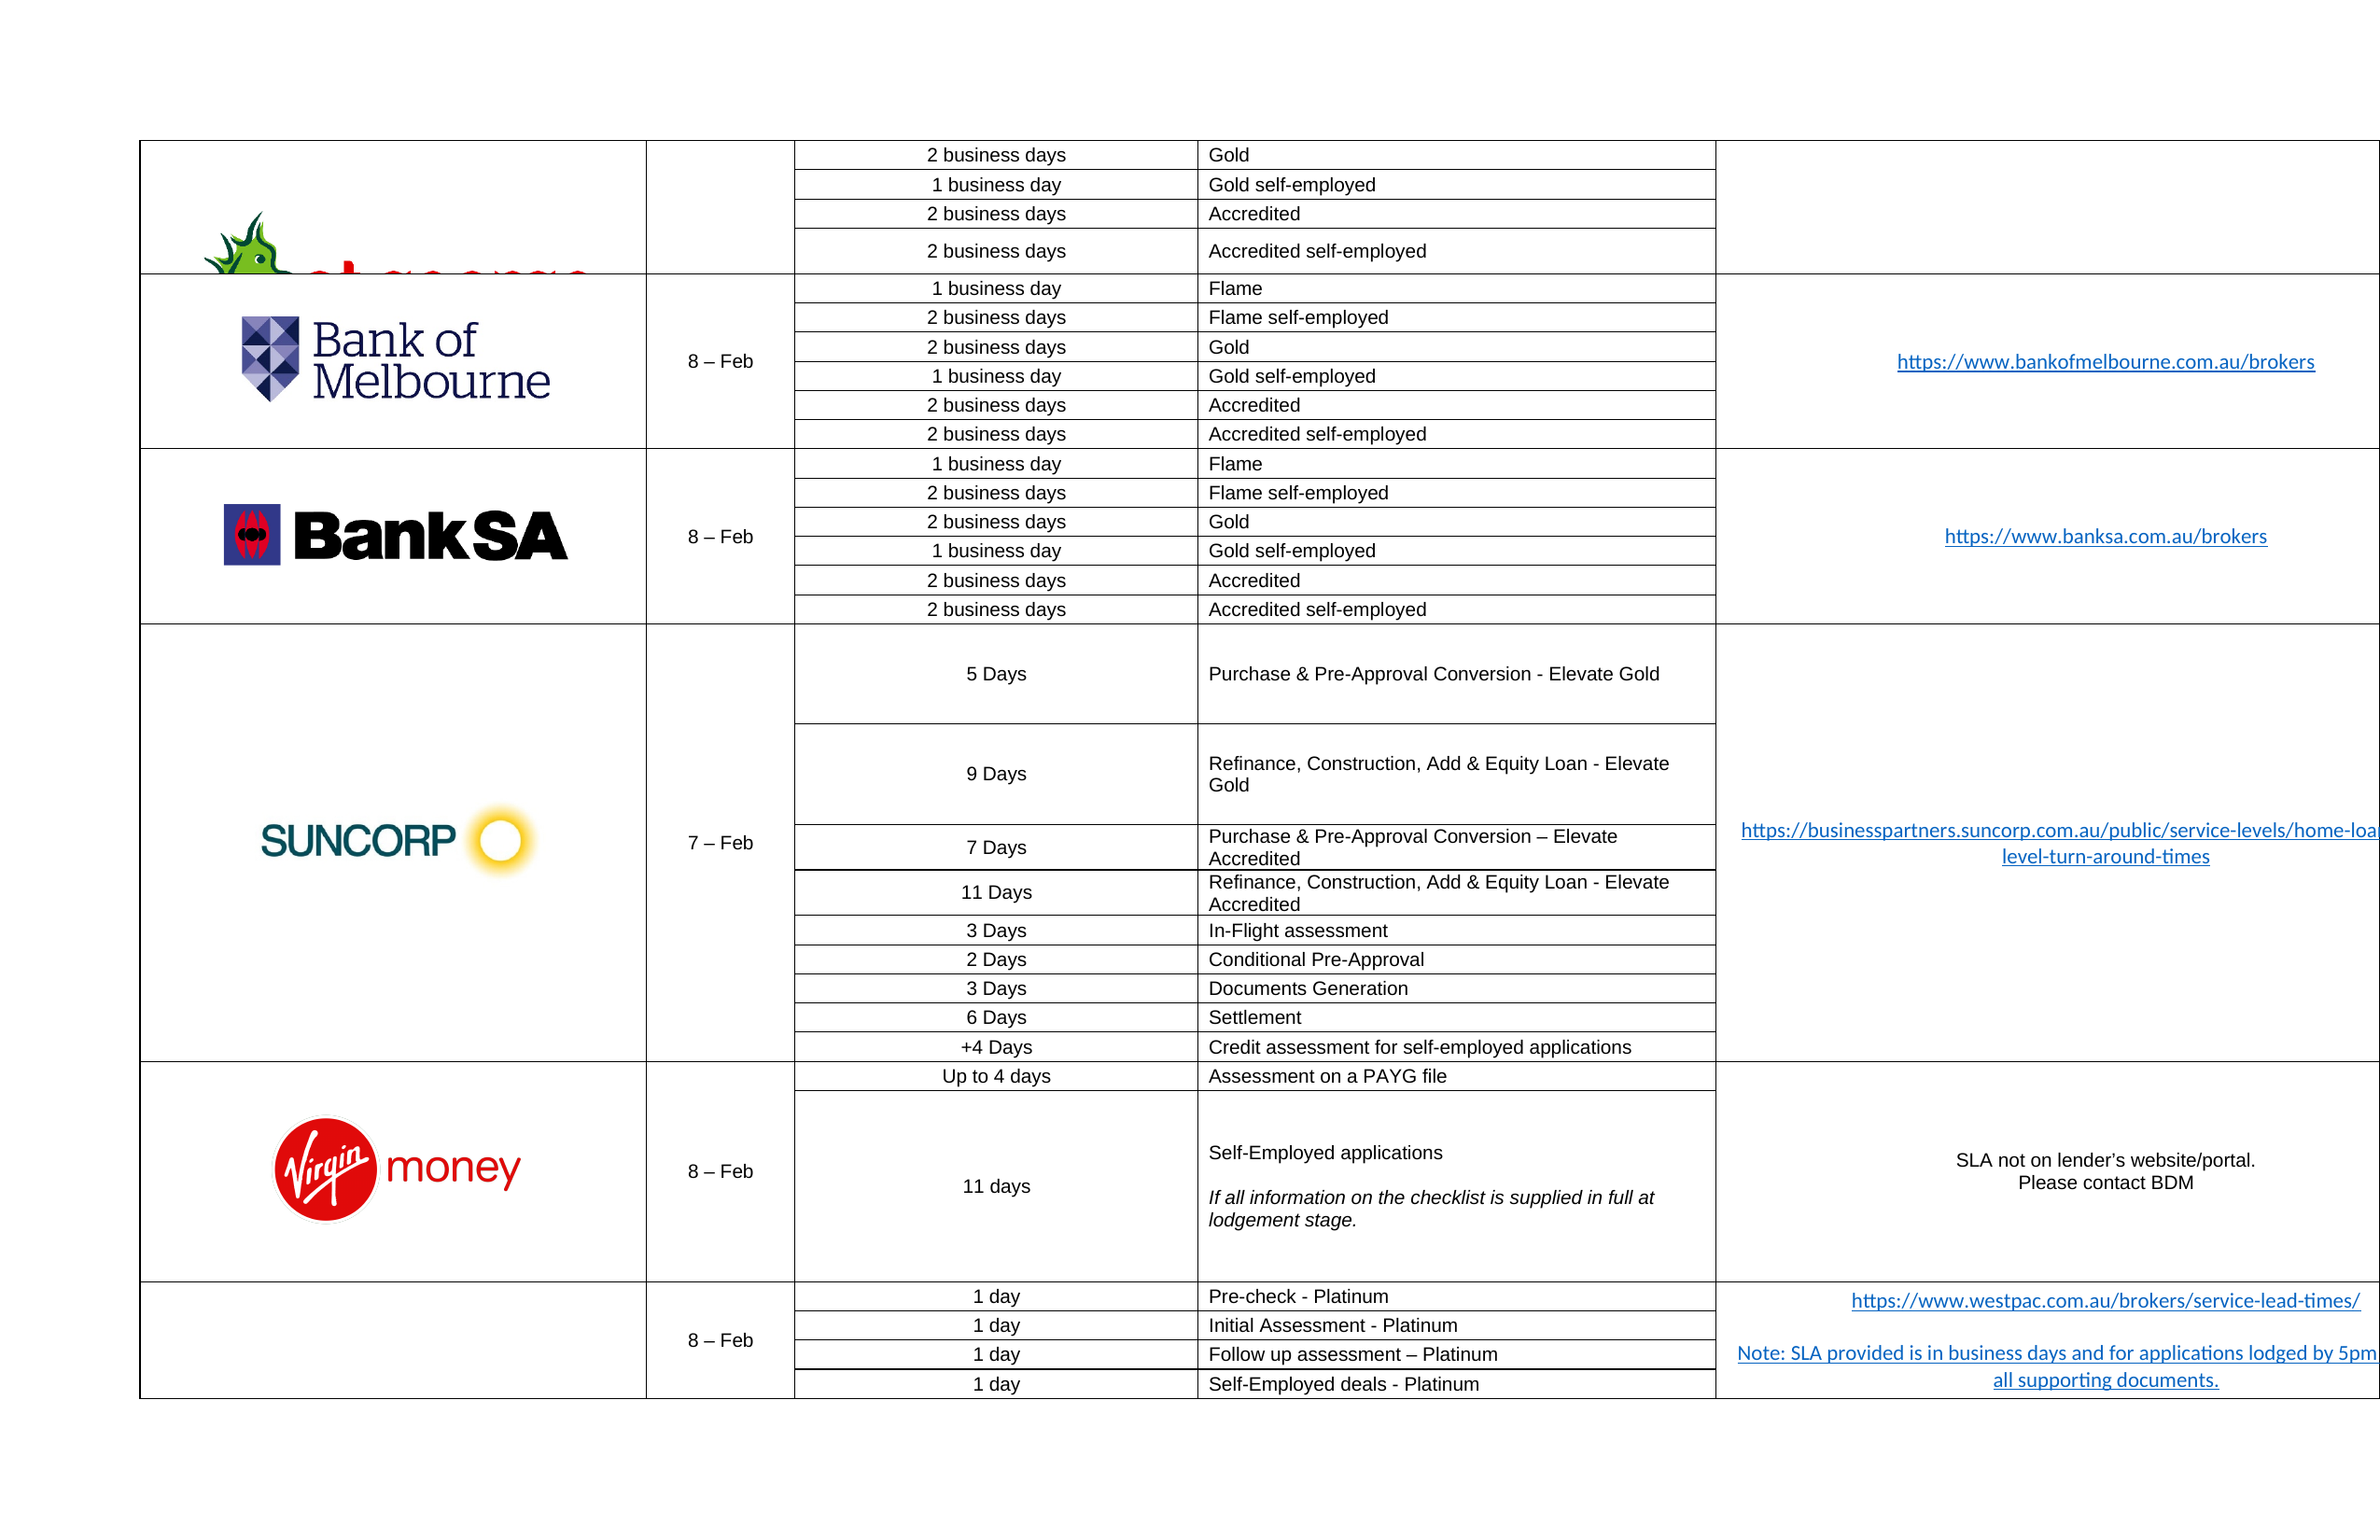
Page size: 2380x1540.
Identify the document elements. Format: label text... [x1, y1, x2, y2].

table_cell 8 – Feb [647, 1062, 794, 1281]
table_cell 1 business day [795, 537, 1197, 565]
table_cell 2 business days [795, 566, 1197, 595]
table_cell 2 business days [795, 595, 1197, 623]
picture [242, 316, 550, 402]
table_cell https://www.bankofmelbourne.com.au/brokers [1716, 274, 2379, 448]
table_cell [141, 624, 646, 1061]
table_cell 11 Days [795, 871, 1197, 915]
table_cell 11 days [795, 1091, 1197, 1281]
table_cell Documents Generation [1198, 974, 1715, 1002]
table_cell Purchase & Pre-Approval Conversion – Elevate Accredited [1198, 825, 1715, 869]
table_cell 8 – Feb [647, 1282, 794, 1398]
table_cell Settlement [1198, 1003, 1715, 1031]
table_cell In-Flight assessment [1198, 916, 1715, 945]
table_cell Flame [1198, 449, 1715, 478]
table_cell 8 – Feb [647, 449, 794, 623]
table_cell 1 business day [795, 274, 1197, 302]
table_cell Accredited self-employed [1198, 595, 1715, 623]
table_cell Gold self-employed [1198, 537, 1715, 565]
table_cell 2 business days [795, 391, 1197, 419]
table_cell Accredited [1198, 200, 1715, 228]
table_cell Self-Employed deals - Platinum [1198, 1370, 1715, 1398]
table_cell +4 Days [795, 1032, 1197, 1061]
table_cell 2 Days [795, 945, 1197, 973]
table_cell 2 business days [795, 200, 1197, 228]
table_cell 2 business days [795, 508, 1197, 536]
table_cell Gold [1198, 141, 1715, 169]
table_cell 7 Days [795, 825, 1197, 869]
table_cell Conditional Pre-Approval [1198, 945, 1715, 973]
table_cell 1 day [795, 1282, 1197, 1310]
table_cell Pre-check - Platinum [1198, 1282, 1715, 1310]
table_cell Flame self-employed [1198, 479, 1715, 507]
table_cell 2 business days [795, 420, 1197, 448]
table_cell SLA not on lender’s website/portal. Please contact BDM [1716, 1062, 2379, 1281]
table_cell 2 business days [795, 141, 1197, 169]
table_cell Gold self-employed [1198, 170, 1715, 198]
table_cell [141, 449, 646, 623]
table_cell Accredited self-employed [1198, 229, 1715, 273]
table_cell Flame [1198, 274, 1715, 302]
table_cell Initial Assessment - Platinum [1198, 1311, 1715, 1339]
table_cell 1 day [795, 1340, 1197, 1368]
table_cell [141, 1062, 646, 1281]
table_cell 2 business days [795, 479, 1197, 507]
table_cell https://www.banksa.com.au/brokers [1716, 449, 2379, 623]
table_cell 3 Days [795, 974, 1197, 1002]
picture [234, 1061, 558, 1278]
table_cell Gold self-employed [1198, 362, 1715, 390]
table_cell Accredited [1198, 391, 1715, 419]
table_cell Up to 4 days [795, 1062, 1197, 1090]
picture [229, 738, 563, 943]
table_cell [141, 274, 646, 448]
table_cell Purchase & Pre-Approval Conversion - Elevate Gold [1198, 624, 1715, 723]
table_cell 1 business day [795, 362, 1197, 390]
table_cell 2 business days [795, 303, 1197, 331]
table_cell 9 Days [795, 724, 1197, 823]
table_cell Refinance, Construction, Add & Equity Loan - Elevate Accredited [1198, 871, 1715, 915]
table_cell Refinance, Construction, Add & Equity Loan - Elevate Gold [1198, 724, 1715, 823]
table_cell 1 day [795, 1311, 1197, 1339]
table_cell 5 Days [795, 624, 1197, 723]
picture [191, 207, 601, 273]
table_cell [141, 1282, 646, 1398]
table_cell Flame self-employed [1198, 303, 1715, 331]
table_cell 1 business day [795, 449, 1197, 478]
table_cell Gold [1198, 508, 1715, 536]
table_cell 3 Days [795, 916, 1197, 945]
table_cell 8 – Feb [647, 274, 794, 448]
picture [221, 476, 570, 593]
table_cell 1 day [795, 1370, 1197, 1398]
table_cell Assessment on a PAYG file [1198, 1062, 1715, 1090]
table_cell 2 business days [795, 229, 1197, 273]
table_cell Self-Employed applications If all information on the checklist is supplied in full at lodgement stage. [1198, 1091, 1715, 1281]
table_cell https://businesspartners.suncorp.com.au/public/service-levels/home-loans-service-level-turn-around-times [1716, 624, 2379, 1061]
table_cell Gold [1198, 332, 1715, 361]
table_cell https://www.westpac.com.au/brokers/service-lead-times/ Note: SLA provided is in business days and for applications lodged by 5pm AEST, with all supporting documents. [1716, 1282, 2379, 1398]
table_cell 2 business days [795, 332, 1197, 361]
table_cell Credit assessment for self-employed applications [1198, 1032, 1715, 1061]
table_cell Accredited self-employed [1198, 420, 1715, 448]
table_cell Follow up assessment – Platinum [1198, 1340, 1715, 1368]
table_cell 6 Days [795, 1003, 1197, 1031]
table_cell 1 business day [795, 170, 1197, 198]
table_cell 7 – Feb [647, 624, 794, 1061]
table_cell Accredited [1198, 566, 1715, 595]
